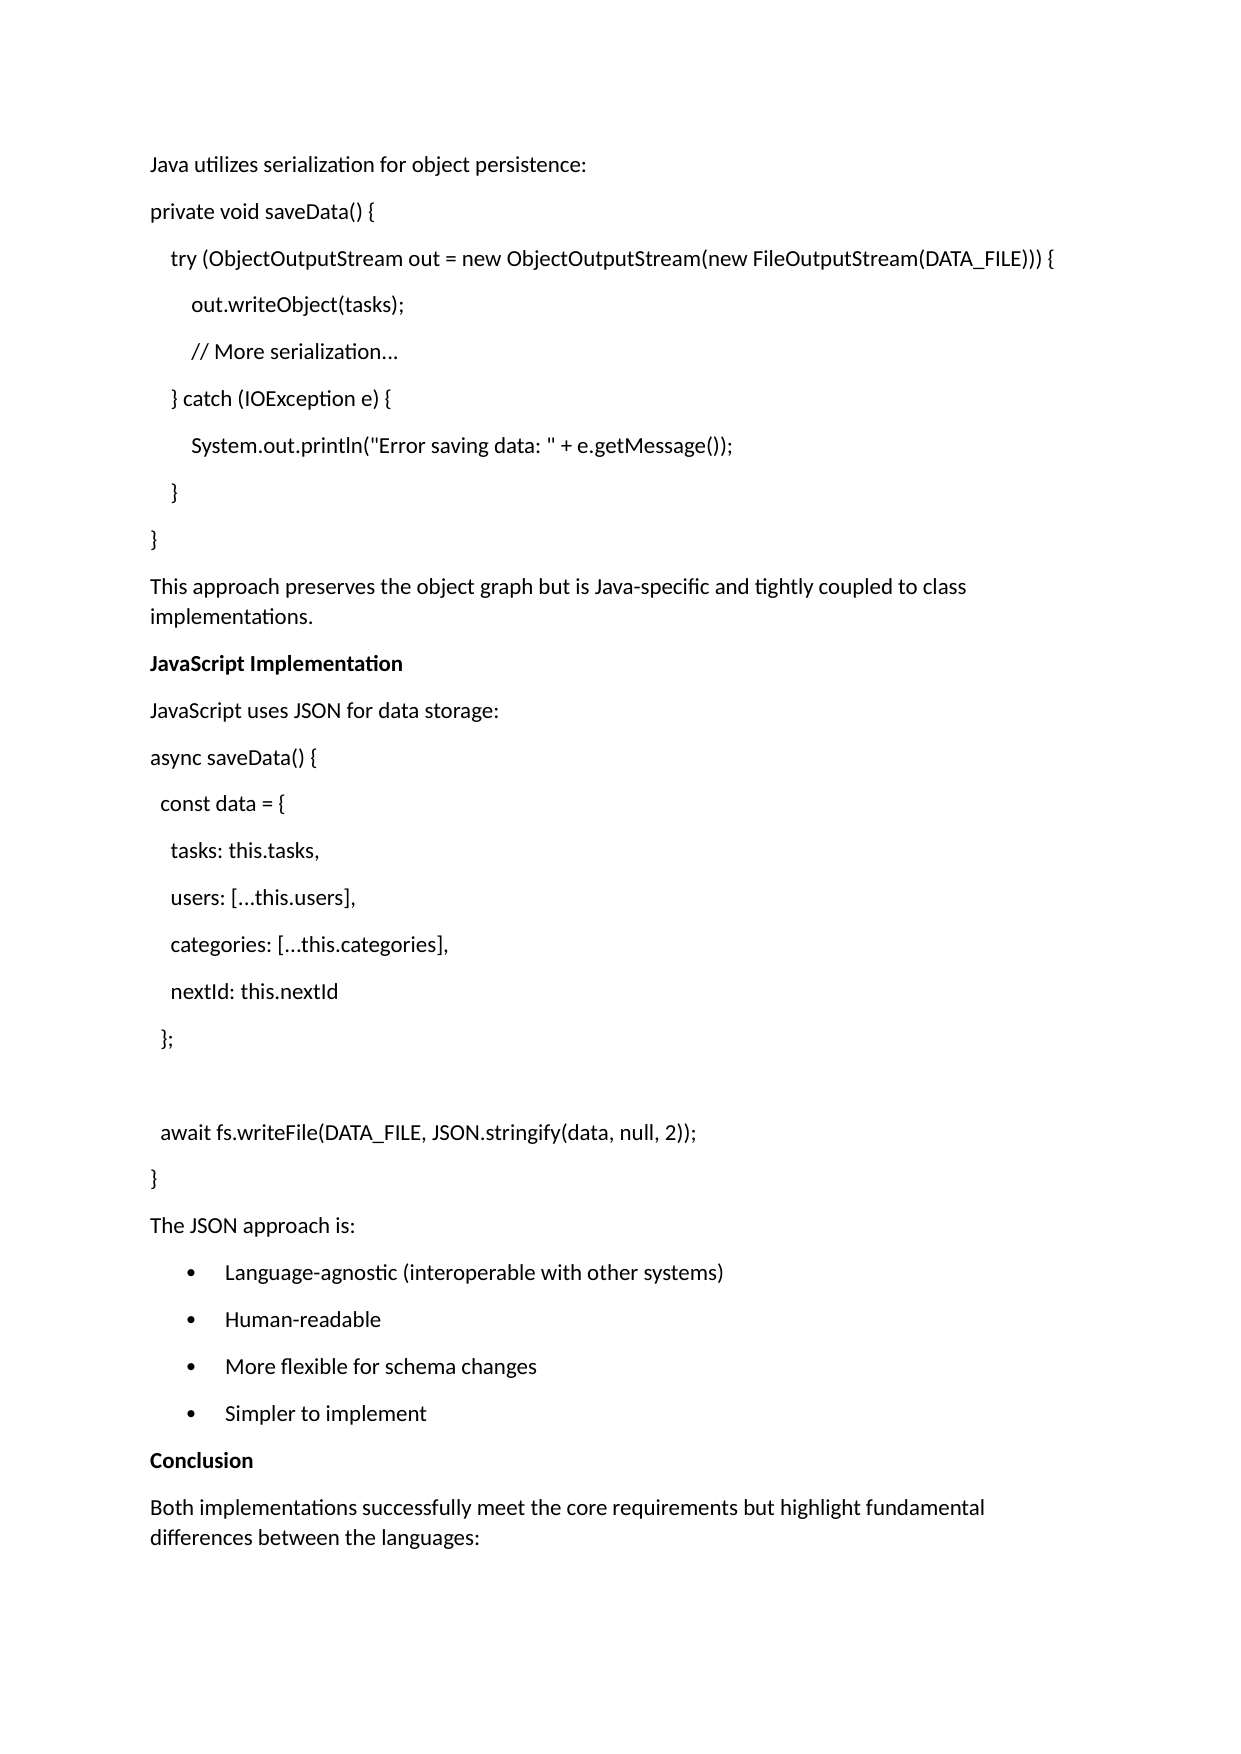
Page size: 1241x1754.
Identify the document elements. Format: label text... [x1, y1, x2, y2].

text tasks: this.tasks, [150, 836, 1090, 864]
text out.writeObject(tasks); [150, 291, 1090, 319]
text Conclusion [150, 1446, 1090, 1474]
text nextId: this.nextId [150, 977, 1090, 1005]
list Human-readable [187, 1305, 1090, 1333]
text async saveData() { [150, 743, 1090, 771]
text }; [150, 1024, 1090, 1052]
list Simpler to implement [187, 1399, 1090, 1427]
text Java utilizes serialization for object persistence: [150, 150, 1090, 178]
text The JSON approach is: [150, 1211, 1090, 1239]
text This approach preserves the object graph but is Java-specific and tightly coupled to class implementations. [150, 572, 1090, 630]
text } [150, 525, 1090, 553]
text } catch (IOException e) { [150, 384, 1090, 412]
text categories: [...this.categories], [150, 930, 1090, 958]
text JavaScript Implementation [150, 649, 1090, 677]
list More flexible for schema changes [187, 1352, 1090, 1380]
text } [150, 478, 1090, 506]
text private void saveData() { [150, 197, 1090, 225]
text // More serialization... [150, 337, 1090, 366]
list Language-agnostic (interoperable with other systems) [187, 1258, 1090, 1286]
text System.out.println("Error saving data: " + e.getMessage()); [150, 431, 1090, 459]
text users: [...this.users], [150, 883, 1090, 911]
text JavaScript uses JSON for data storage: [150, 696, 1090, 724]
text try (ObjectOutputStream out = new ObjectOutputStream(new FileOutputStream(DATA_FILE))) { [150, 244, 1090, 272]
text await fs.writeFile(DATA_FILE, JSON.stringify(data, null, 2)); [150, 1118, 1090, 1146]
text const data = { [150, 789, 1090, 818]
text } [150, 1164, 1090, 1193]
text Both implementations successfully meet the core requirements but highlight fundamental differences between the languages: [150, 1493, 1090, 1551]
